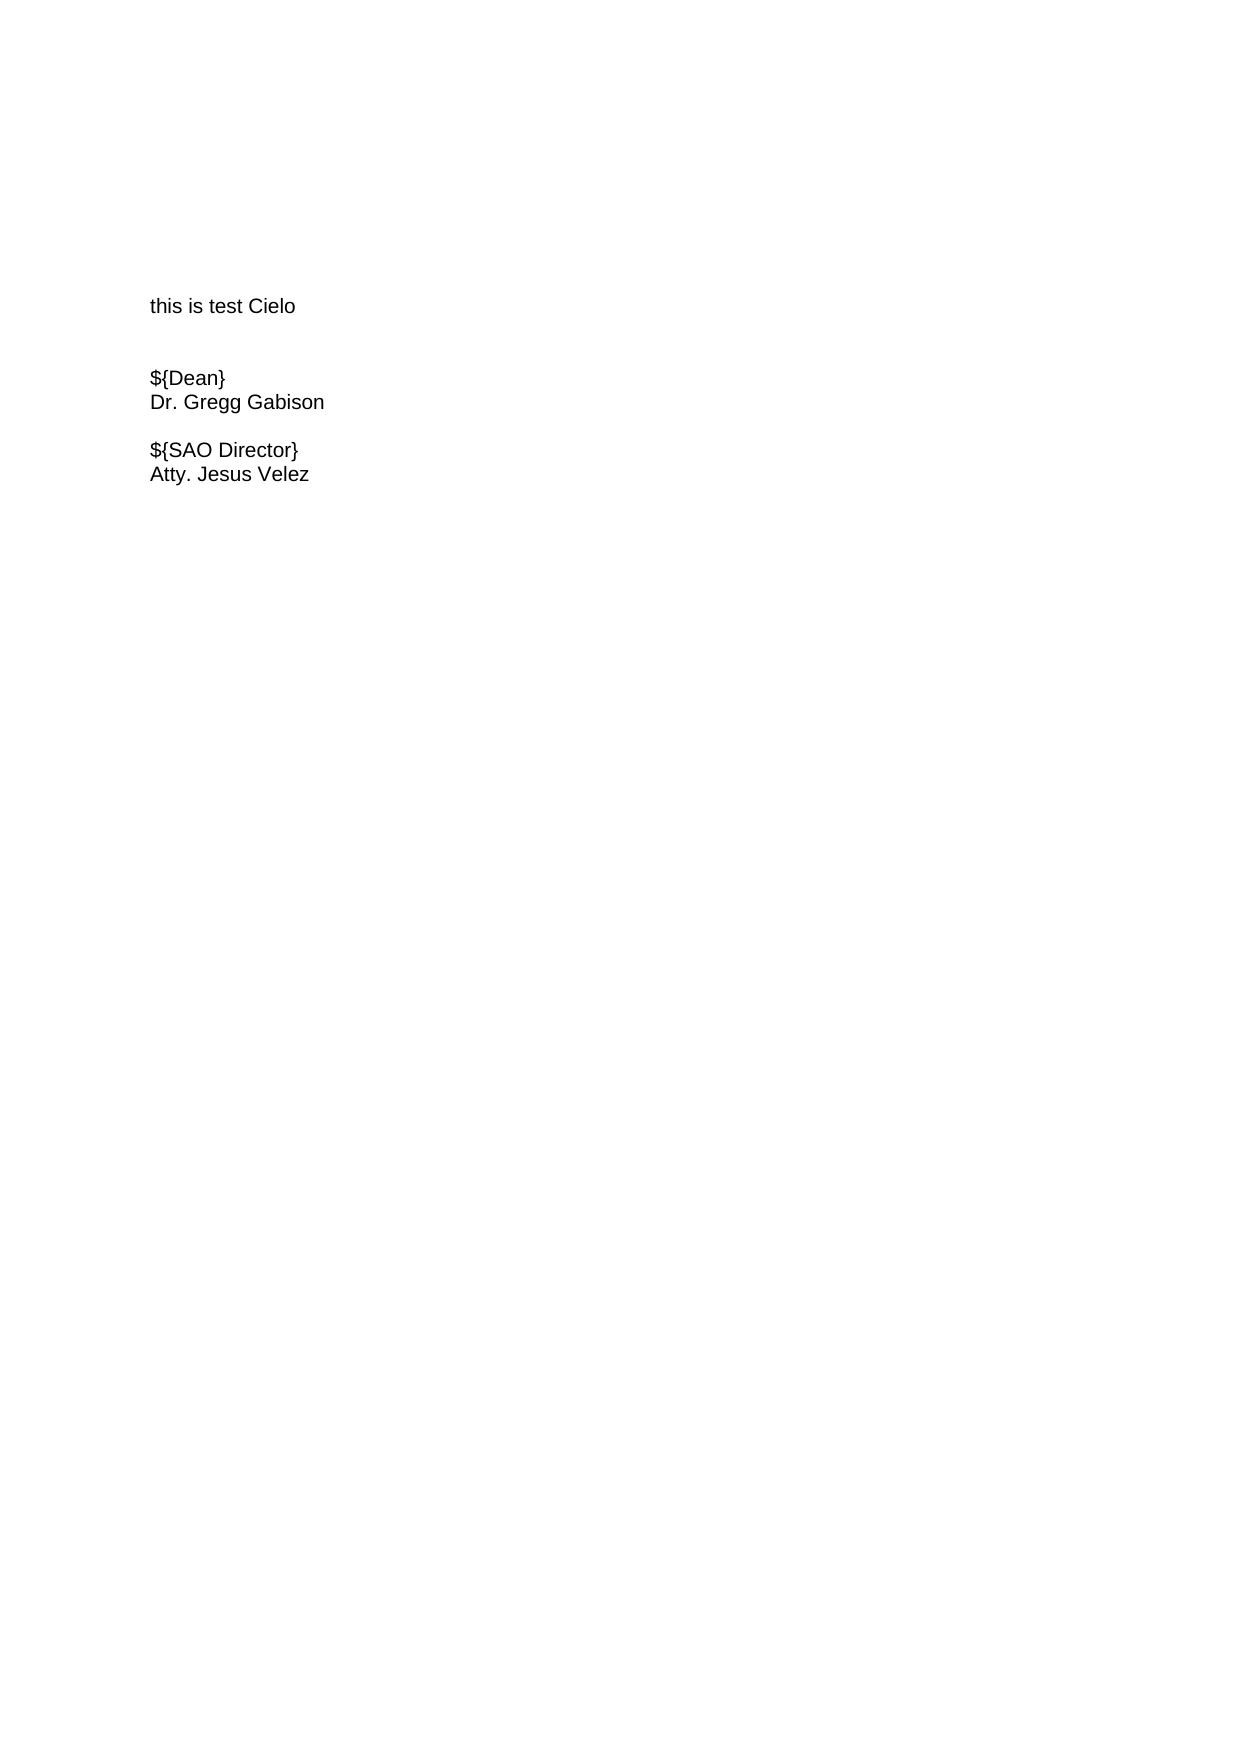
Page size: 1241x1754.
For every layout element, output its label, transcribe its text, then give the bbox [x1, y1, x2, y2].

text Atty. Jesus Velez [150, 461, 1090, 485]
text Dr. Gregg Gabison [150, 389, 1090, 413]
text this is test Cielo [150, 294, 1090, 318]
text ${SAO Director} [150, 437, 1090, 461]
text ${Dean} [150, 366, 1090, 389]
